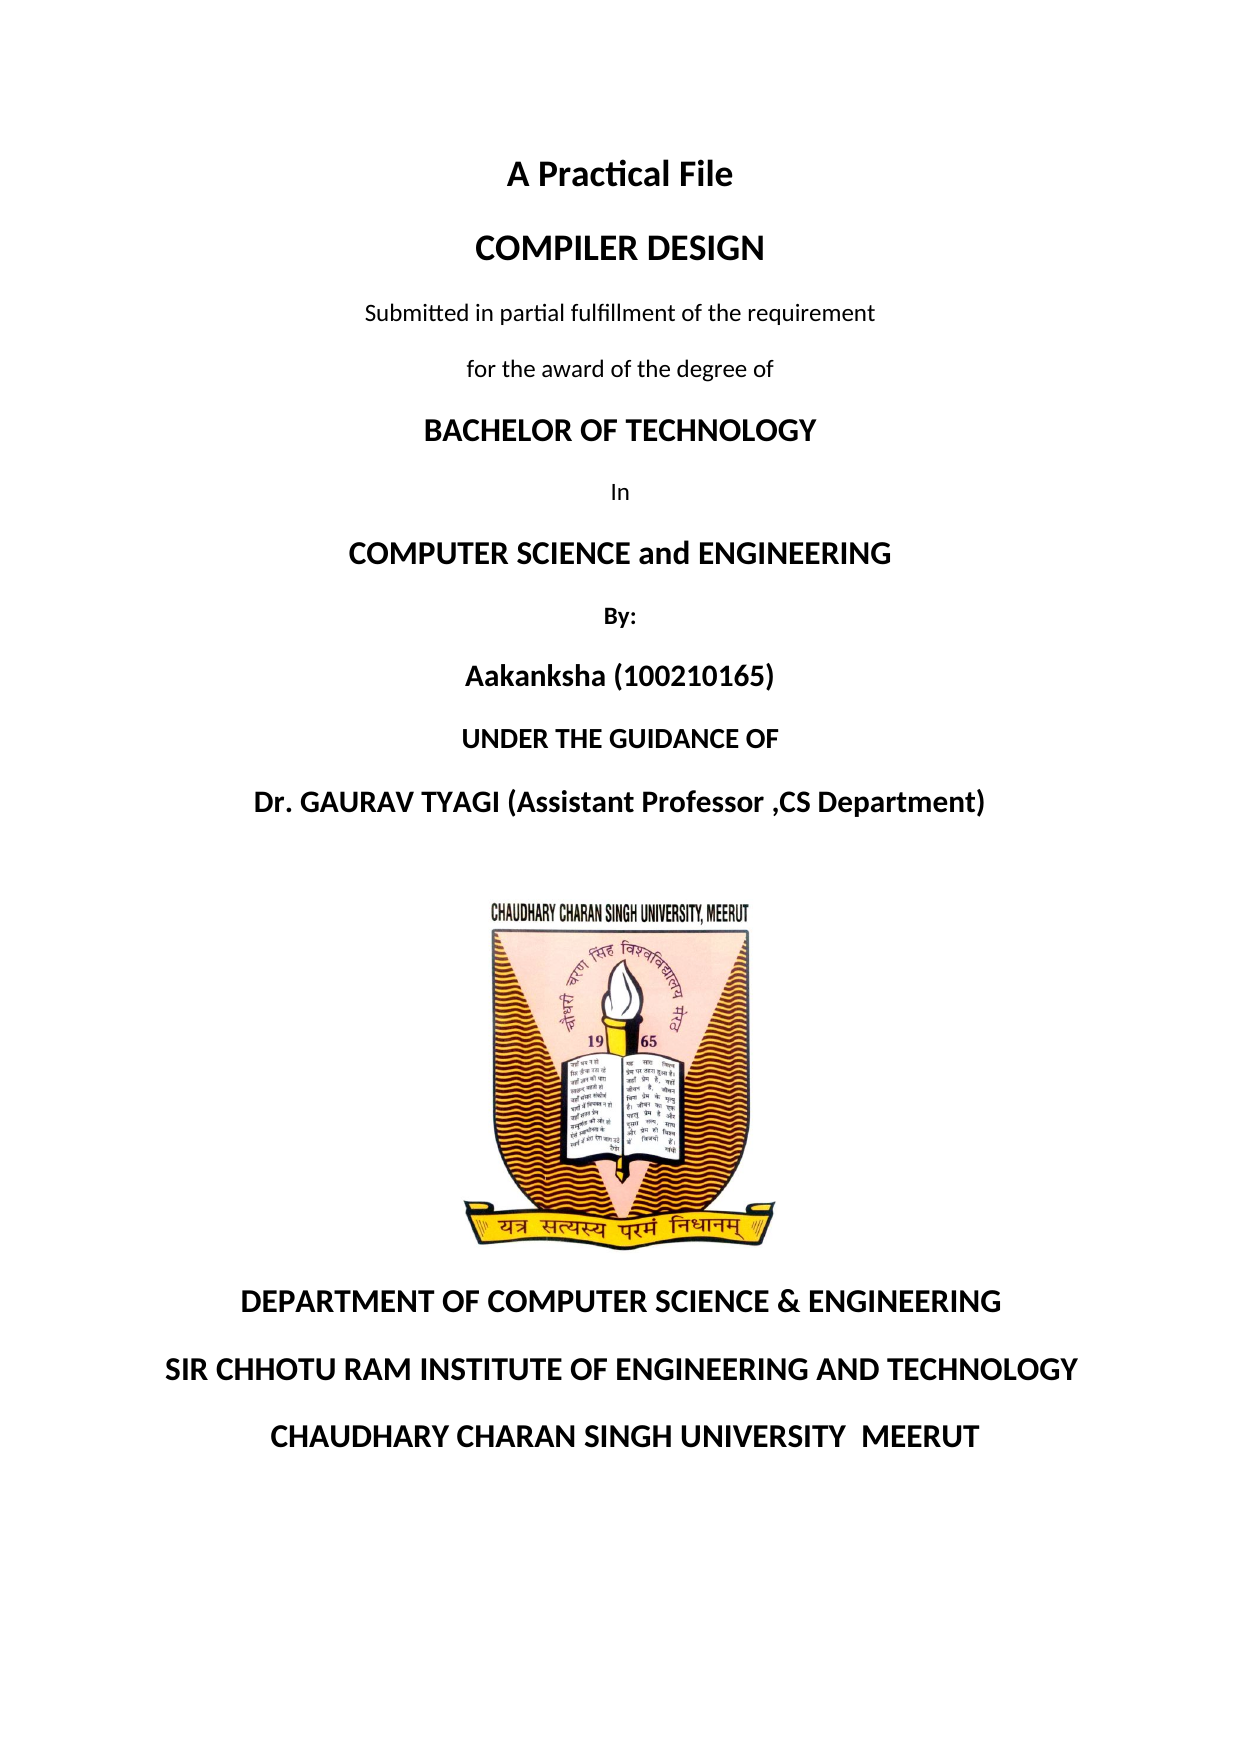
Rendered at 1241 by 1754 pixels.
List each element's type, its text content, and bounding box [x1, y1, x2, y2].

text Submitted in partial fulfillment of the requirement [150, 297, 1090, 328]
text UNDER THE GUIDANCE OF [150, 720, 1090, 756]
text A Practical File [150, 150, 1090, 196]
text SIR CHHOTU RAM INSTITUTE OF ENGINEERING AND TECHNOLOGY [150, 1347, 1090, 1388]
text for the award of the degree of [150, 353, 1090, 383]
text By: [150, 600, 1090, 630]
text Aakanksha (100210165) [150, 656, 1090, 694]
text COMPUTER SCIENCE and ENGINEERING [150, 532, 1090, 573]
text COMPILER DESIGN [150, 223, 1090, 269]
picture [460, 899, 778, 1255]
text In [150, 476, 1090, 507]
text Dr. GAURAV TYAGI (Assistant Professor ,CS Department) [150, 782, 1090, 820]
text CHAUDHARY CHARAN SINGH UNIVERSITY MEERUT [150, 1415, 1090, 1456]
text DEPARTMENT OF COMPUTER SCIENCE & ENGINEERING [150, 1280, 1090, 1321]
text BACHELOR OF TECHNOLOGY [150, 409, 1090, 449]
